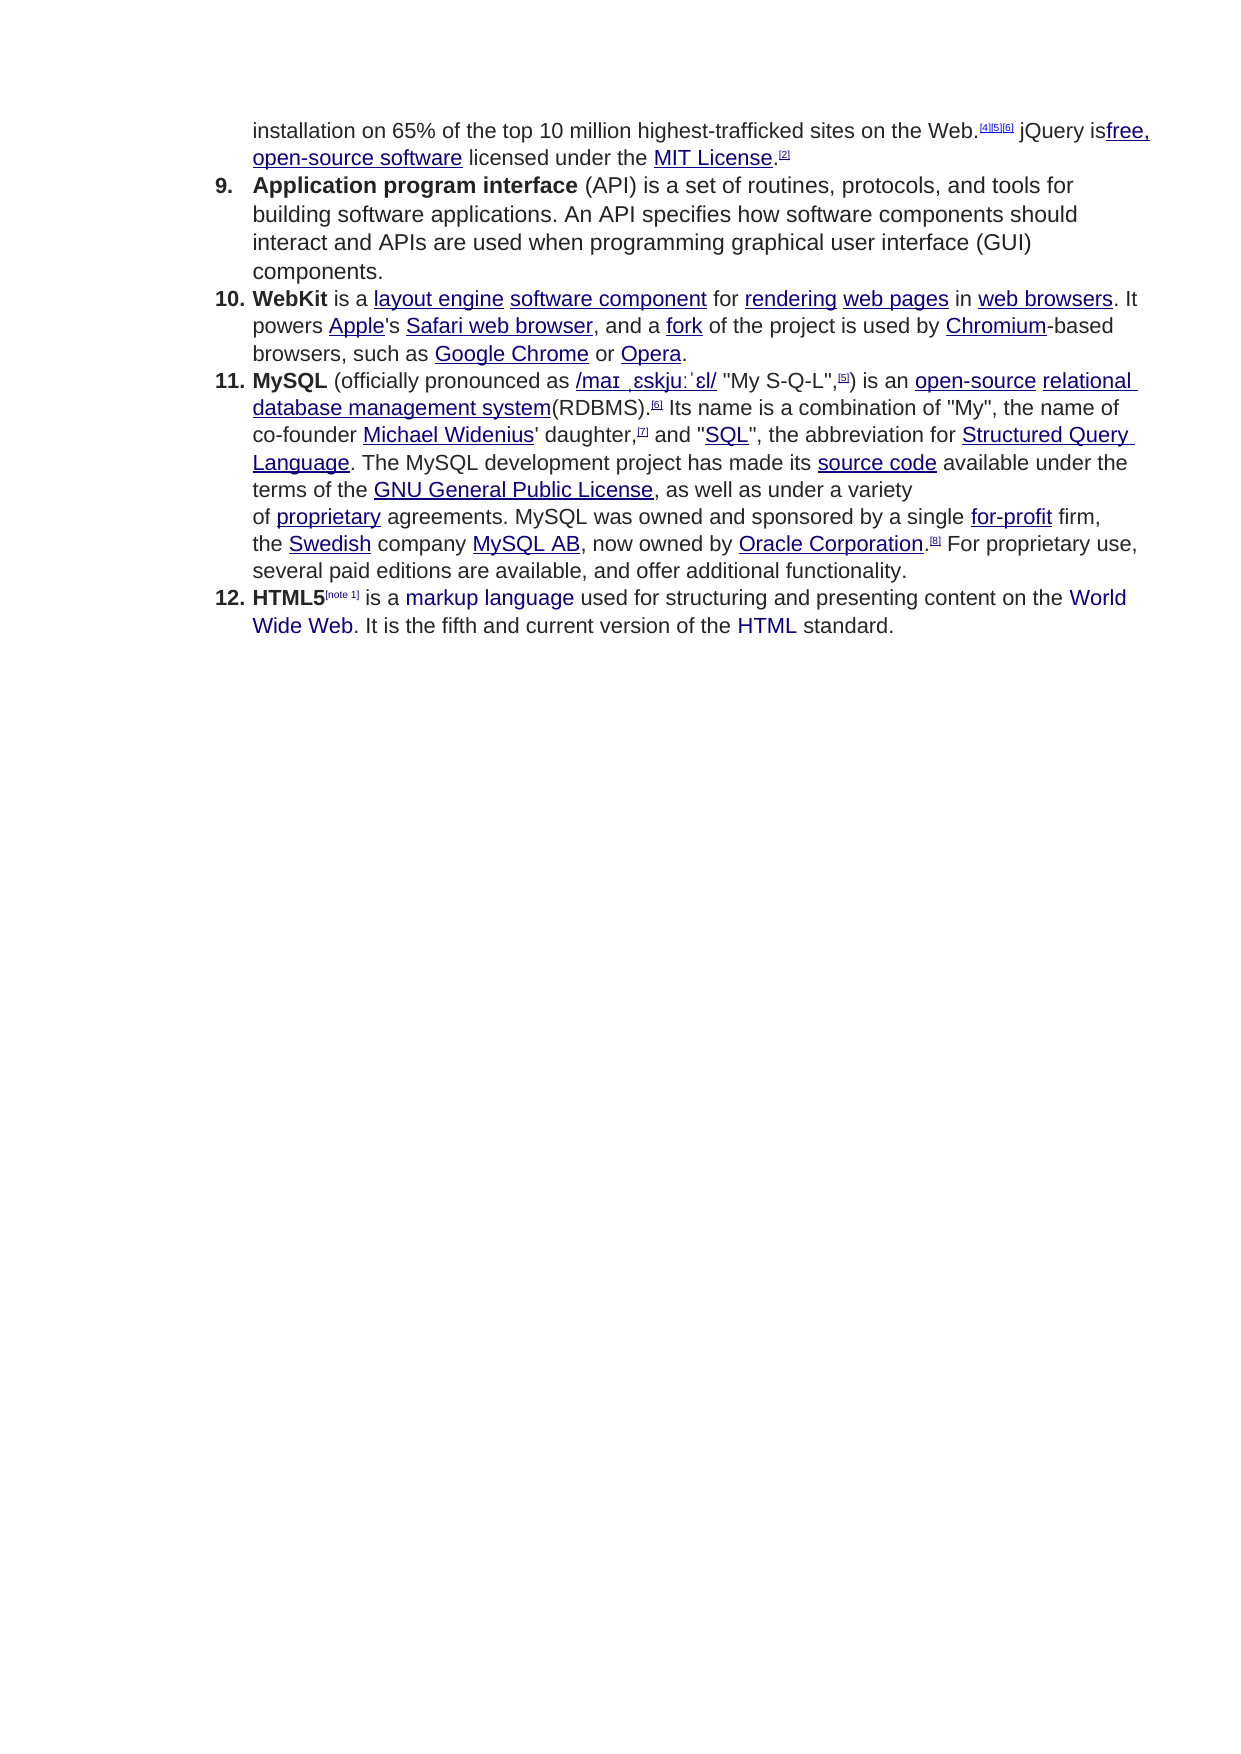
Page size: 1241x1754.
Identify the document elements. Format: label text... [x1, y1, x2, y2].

list WebKit is a layout engine software component for rendering web pages in web browsers. It powers Apple's Safari web browser, and a fork of the project is used by Chromium-based browsers, such as Google Chrome or Opera. [215, 286, 1152, 366]
list MySQL (officially pronounced as /maɪ ˌɛskjuːˈɛl/ "My S-Q-L",[5]) is an open-source relational database management system(RDBMS).[6] Its name is a combination of "My", the name of co-founder Michael Widenius' daughter,[7] and "SQL", the abbreviation for Structured Query Language. The MySQL development project has made its source code available under the terms of the GNU General Public License, as well as under a variety of proprietary agreements. MySQL was owned and sponsored by a single for-profit firm, the Swedish company MySQL AB, now owned by Oracle Corporation.[8] For proprietary use, several paid editions are available, and offer additional functionality. [215, 368, 1152, 583]
list HTML5[note 1] is a markup language used for structuring and presenting content on the World Wide Web. It is the fifth and current version of the HTML standard. [215, 585, 1152, 638]
list Application program interface (API) is a set of routines, protocols, and tools for building software applications. An API specifies how software components should interact and APIs are used when programming graphical user interface (GUI) components. [215, 172, 1152, 284]
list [215, 118, 1152, 171]
